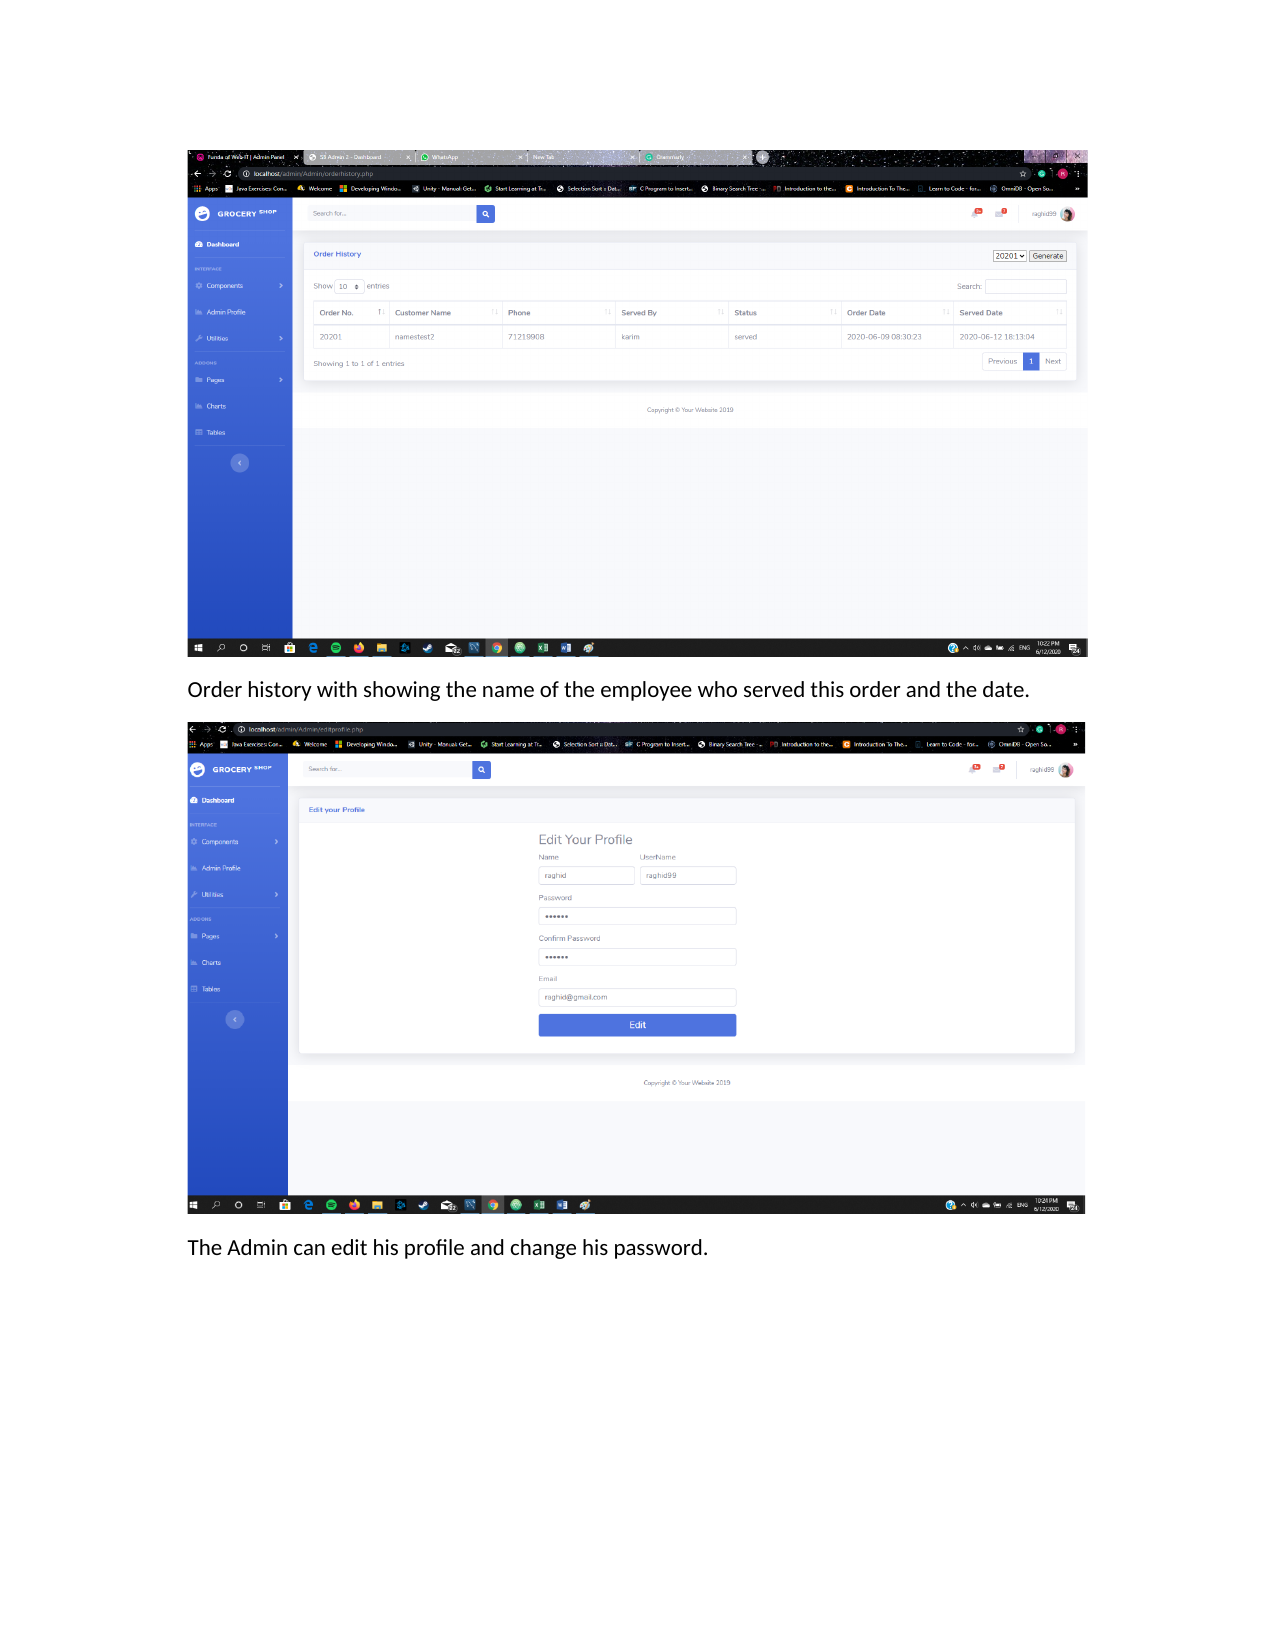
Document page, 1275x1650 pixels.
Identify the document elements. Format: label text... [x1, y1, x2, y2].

text The Admin can edit his profile and change his password. [187, 1233, 1087, 1261]
text Order history with showing the name of the employee who served this order and the date. [187, 675, 1087, 703]
picture [187, 150, 1088, 657]
picture [187, 722, 1085, 1214]
